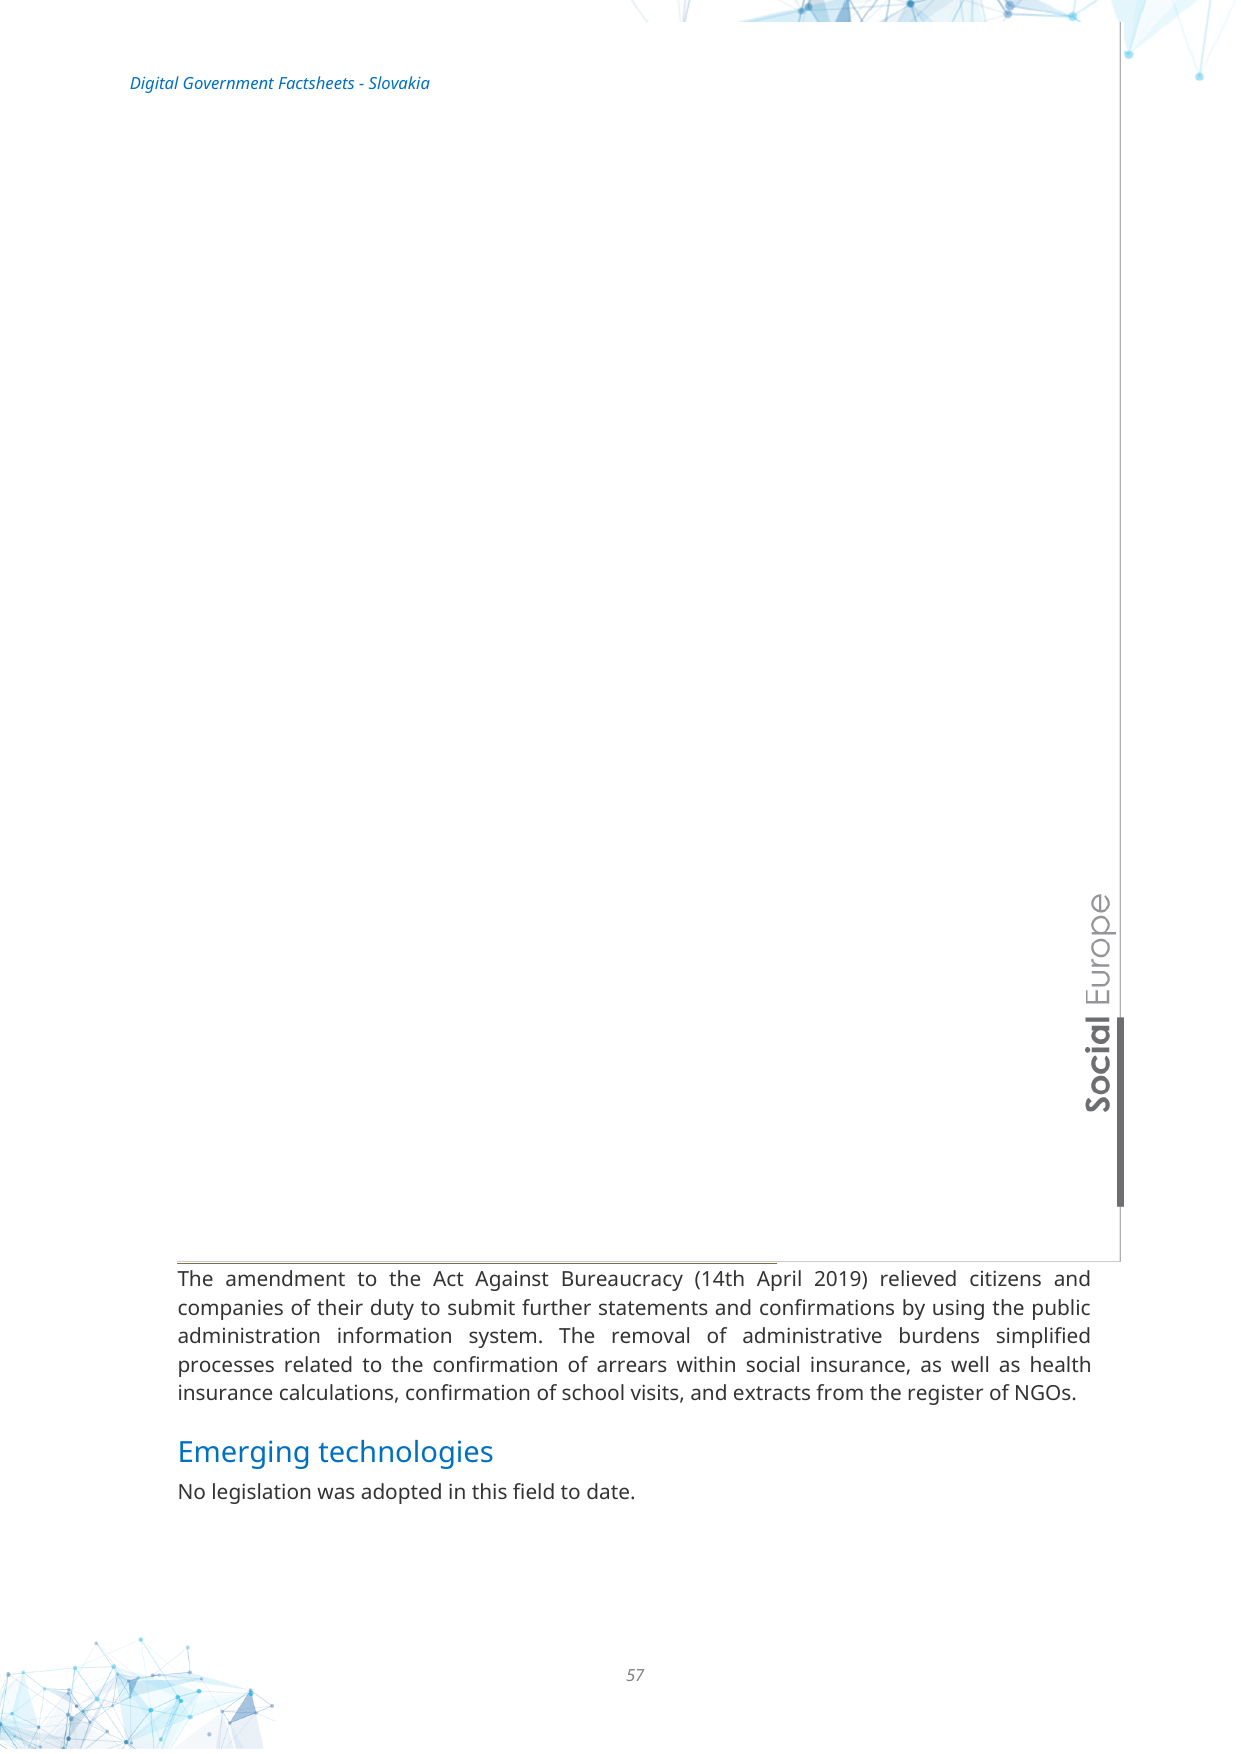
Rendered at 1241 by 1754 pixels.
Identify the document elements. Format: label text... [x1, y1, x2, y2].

text The amendment to the Act Against Bureaucracy (14th April 2019) relieved citizens and companies of their duty to submit further statements and confirmations by using the public administration information system. The removal of administrative burdens simplified processes related to the confirmation of arrears within social insurance, as well as health insurance calculations, confirmation of school visits, and extracts from the register of NGOs. [177, 1264, 1092, 1407]
text No legislation was adopted in this field to date. [177, 1477, 1092, 1506]
picture [177, 22, 1124, 1262]
subtitle Emerging technologies [177, 1432, 1092, 1471]
